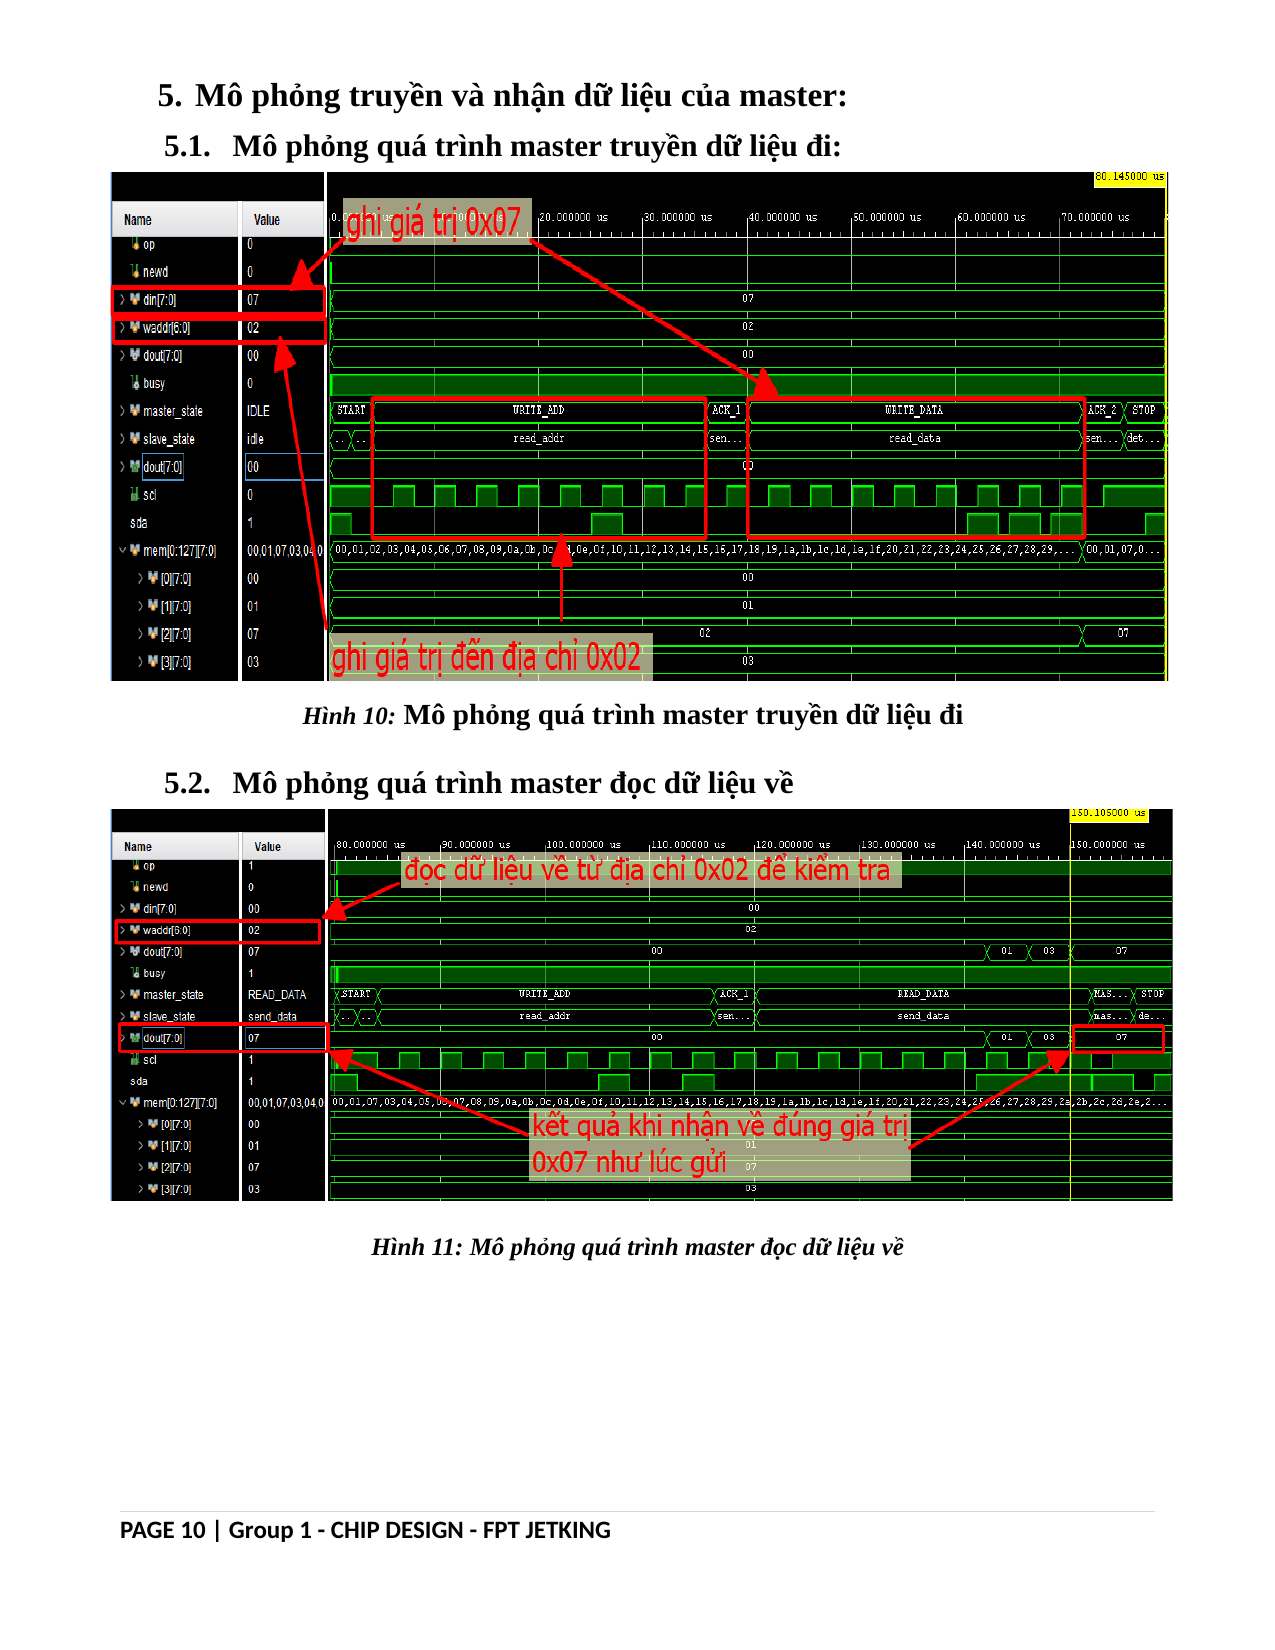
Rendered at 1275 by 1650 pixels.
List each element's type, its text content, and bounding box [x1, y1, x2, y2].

text Hình 11: Mô phỏng quá trình master đọc dữ liệu về [120, 1232, 1155, 1261]
subtitle Mô phỏng quá trình master đọc dữ liệu về [164, 764, 1155, 800]
subtitle Mô phỏng truyền và nhận dữ liệu của master: [157, 75, 1155, 113]
picture [110, 172, 1169, 681]
picture [110, 809, 1173, 1201]
list Hình 10: Mô phỏng quá trình master truyền dữ liệu đi [111, 681, 1155, 731]
subtitle Mô phỏng quá trình master truyền dữ liệu đi: [164, 127, 1155, 163]
